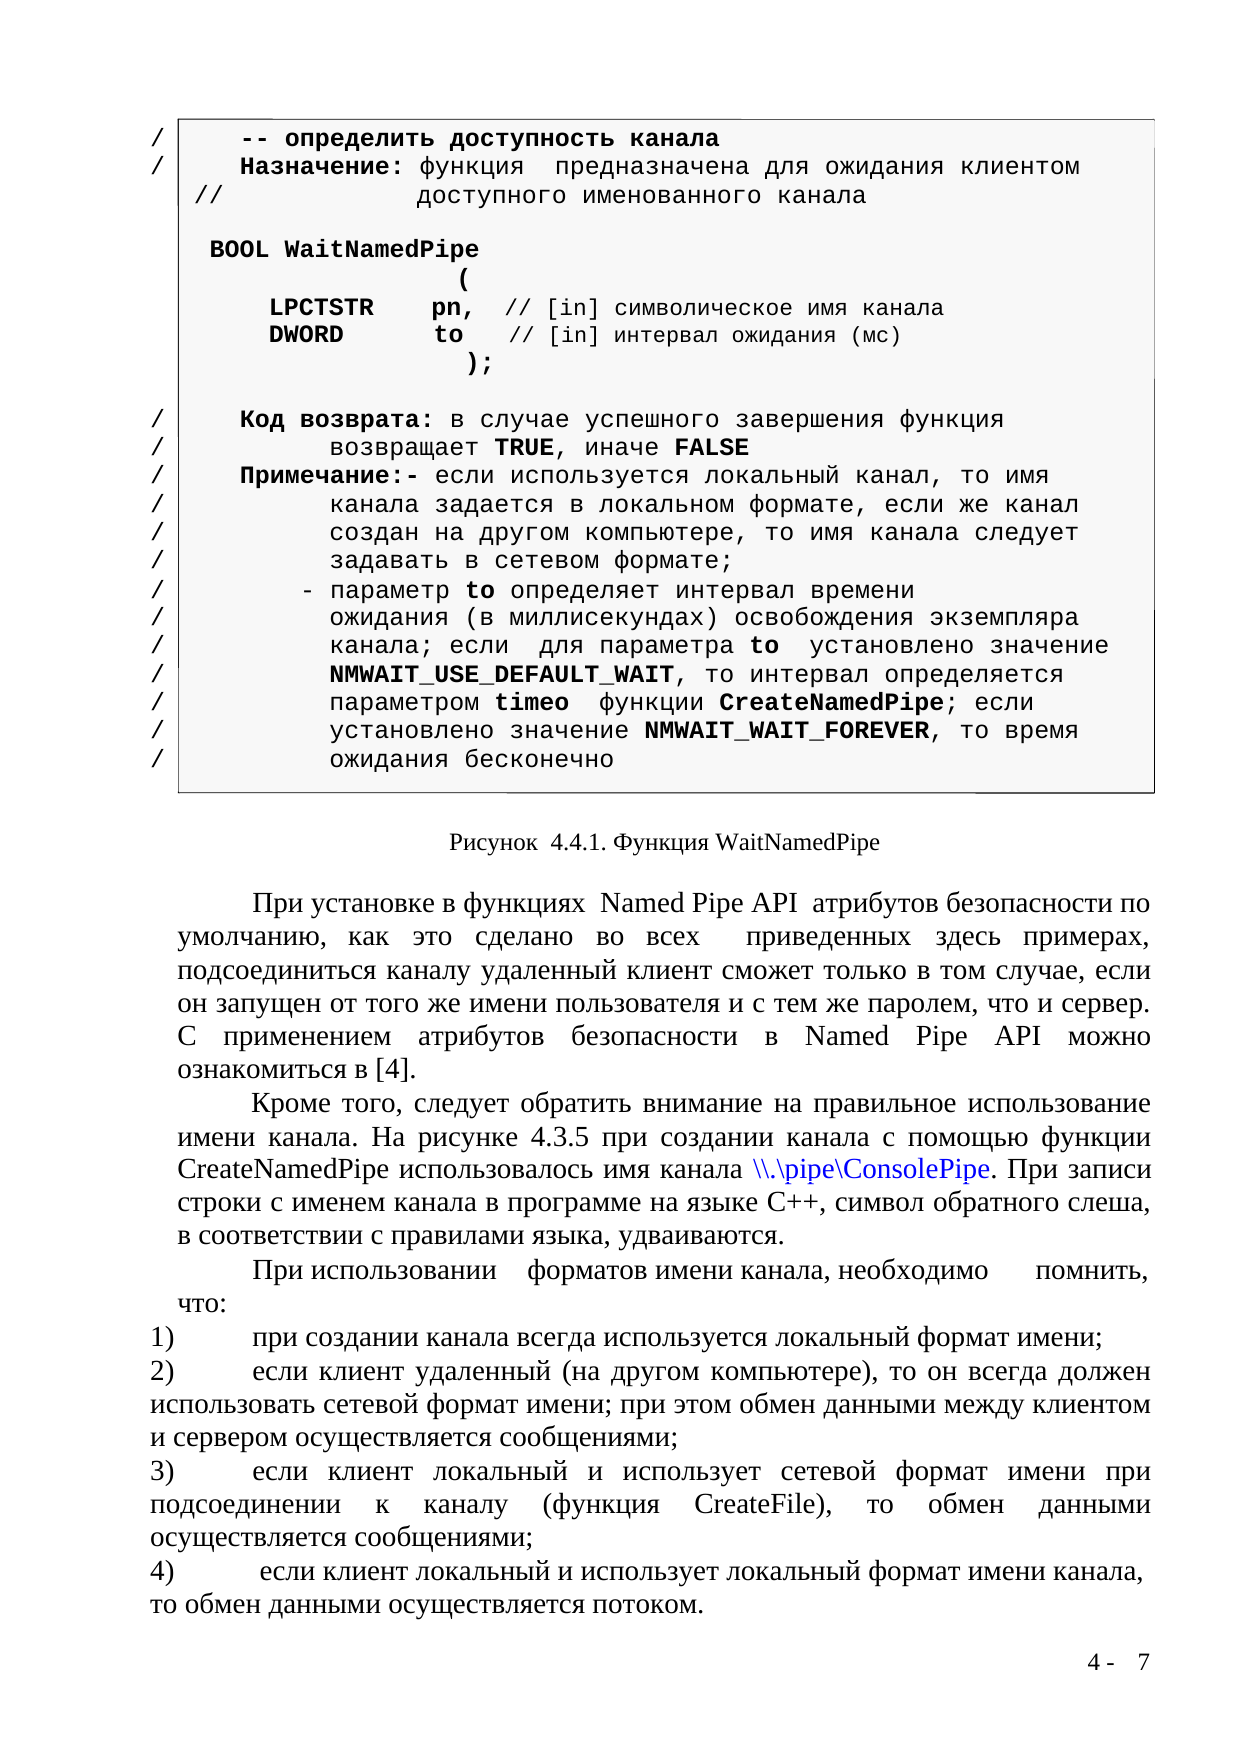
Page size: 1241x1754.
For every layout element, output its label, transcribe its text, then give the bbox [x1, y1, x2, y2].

list возвращает TRUE, иначе FALSE [150, 435, 1152, 463]
list Примечание:- если используется локальный канал, то имя [150, 463, 1152, 491]
text ( [150, 265, 471, 293]
list - параметр to определяет интервал времени [150, 576, 1152, 604]
text Кроме того, следует обратить внимание на правильное использование имени канала. На рисунке 4.3.5 при создании канала с помощью функции CreateNamedPipe использовалось имя канала \\.\pipe\ConsolePipe. При записи строки с именем канала в программе на языке C++, символ обратного слеша, в соответствии с правилами языка, удваиваются. [177, 1087, 1152, 1251]
list -- определить доступность канала [150, 126, 1152, 154]
text подсоединиться каналу удаленный клиент сможет только в том случае, если он запущен от того же имени пользователя и с тем же паролем, что и сервер. С применением атрибутов безопасности в Named Pipe API можно ознакомиться в [4]. [177, 953, 1152, 1085]
list установлено значение NMWAIT_WAIT_FOREVER, то время [150, 718, 1152, 746]
list параметром timeo функции CreateNamedPipe; если [150, 689, 1152, 718]
text что: [177, 1285, 1152, 1319]
text // доступного именованного канала [194, 183, 1152, 211]
list ожидания (в миллисекундах) освобождения экземпляра [150, 604, 1152, 633]
text Рисунок 4.4.1. Функция WaitNamedPipe [150, 827, 1179, 856]
list NMWAIT_USE_DEFAULT_WAIT, то интервал определяется [150, 661, 1152, 689]
list Код возврата: в случае успешного завершения функция [150, 406, 1152, 434]
text DWORD to // [in] интервал ожидания (мс) [269, 321, 1152, 350]
text LPCTSTR pn, // [in] символическое имя канала [269, 293, 1152, 321]
text умолчанию, как это сделано во всех приведенных здесь примерах, [177, 918, 1152, 952]
list при создании канала всегда используется локальный формат имени; [150, 1319, 1152, 1352]
list Назначение: функция предназначена для ожидания клиентом [150, 154, 1152, 182]
text BOOL WаitNamedPipe [150, 237, 479, 265]
list канала; если для параметра to установлено значение [150, 633, 1152, 661]
list если клиент локальный и использует локальный формат имени канала, то обмен данными осуществляется потоком. [150, 1554, 1152, 1619]
list если клиент удаленный (на другом компьютере), то он всегда должен использовать сетевой формат имени; при этом обмен данными между клиентом и сервером осуществляется сообщениями; [150, 1354, 1152, 1452]
list задавать в сетевом формате; [150, 548, 1152, 576]
text ); [464, 350, 1152, 378]
text При установке в функциях Named Pipe API атрибутов безопасности по [252, 885, 1152, 918]
text При использовании форматов имени канала, необходимо помнить, [252, 1252, 1152, 1285]
list если клиент локальный и использует сетевой формат имени при подсоединении к каналу (функция CreateFile), то обмен данными осуществляется сообщениями; [150, 1454, 1152, 1553]
list ожидания бесконечно [150, 746, 1152, 774]
text 4 - 7 [1087, 1647, 1152, 1676]
list создан на другом компьютере, то имя канала следует [150, 520, 1152, 548]
list канала задается в локальном формате, если же канал [150, 491, 1152, 520]
